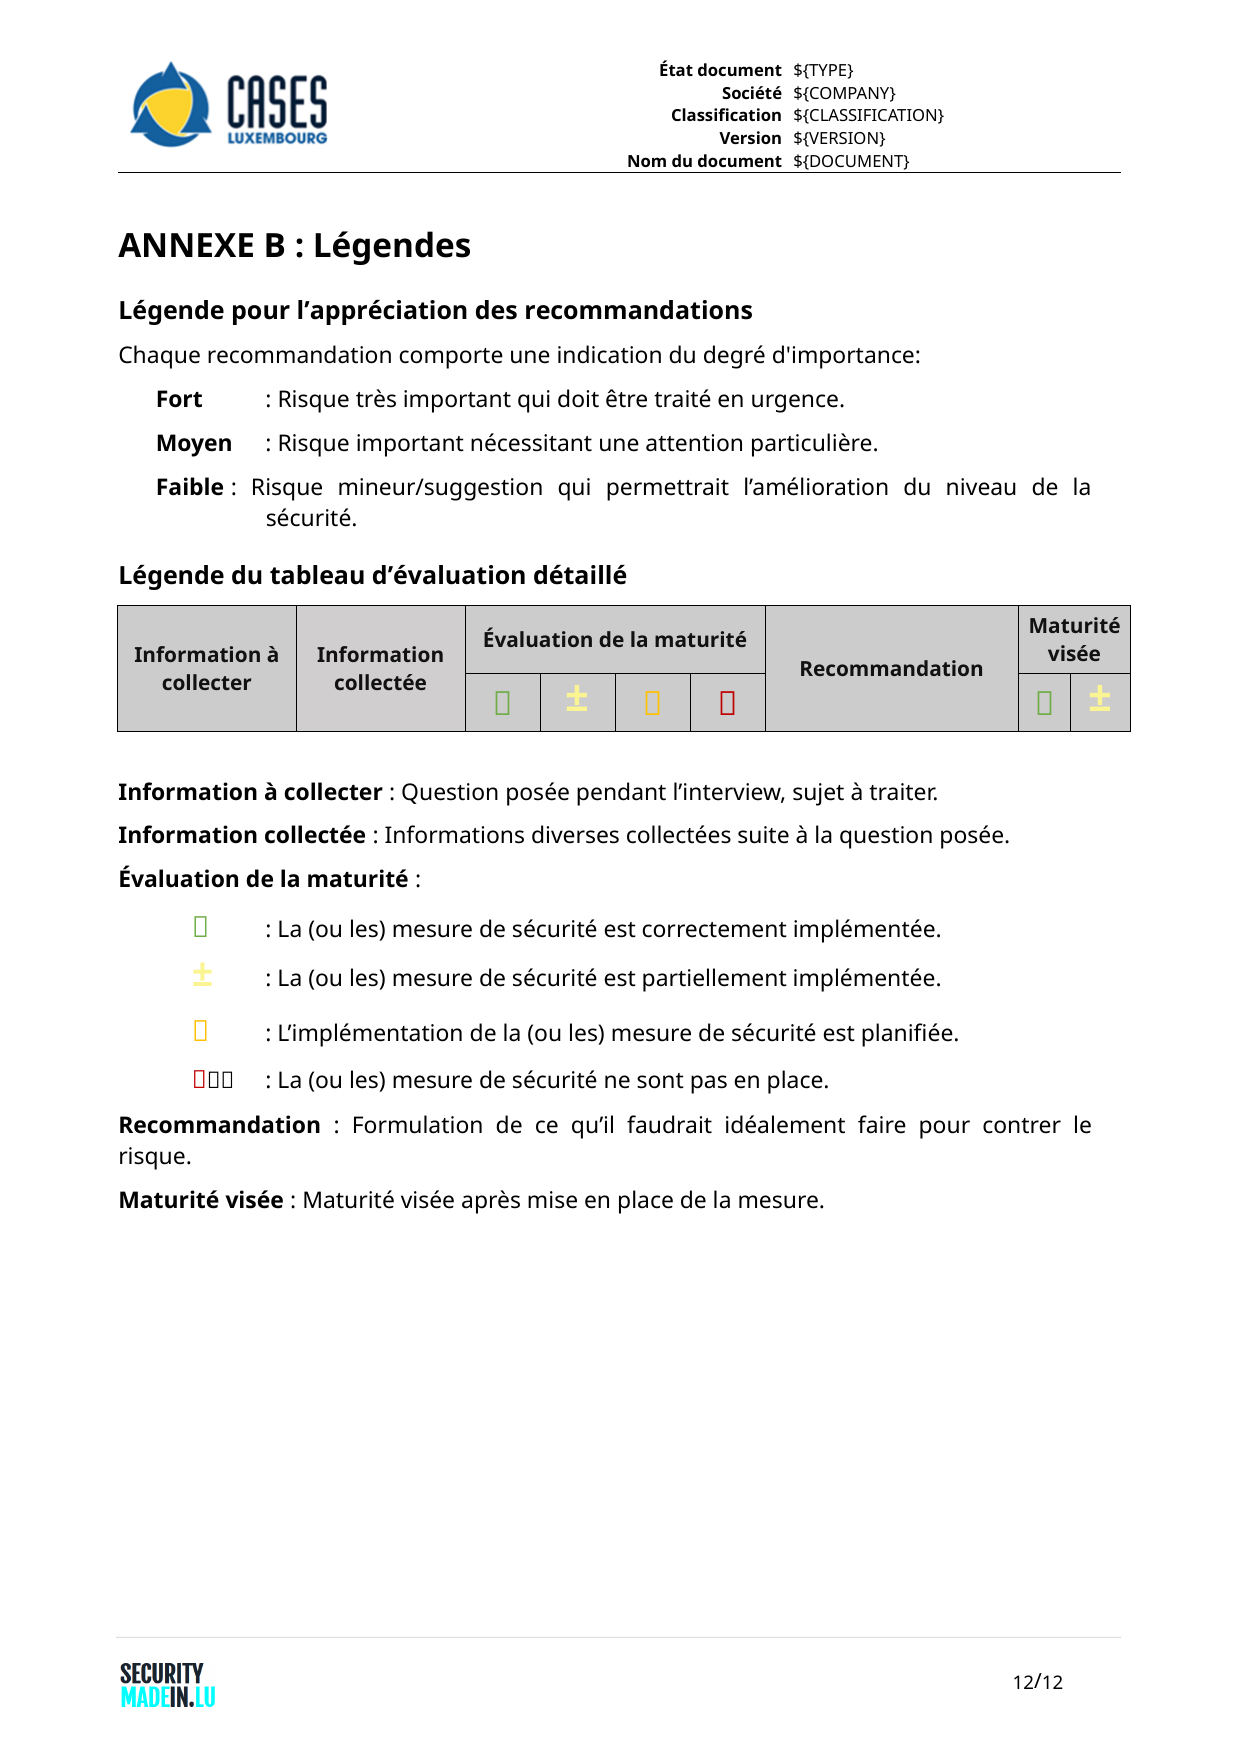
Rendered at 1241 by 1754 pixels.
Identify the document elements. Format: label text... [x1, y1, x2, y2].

text ± : La (ou les) mesure de sécurité est partiellement implémentée. [118, 946, 1093, 997]
table_header Maturité visée [1019, 606, 1130, 673]
text Évaluation de la maturité : [118, 863, 1093, 894]
text Information à collecter : Question posée pendant l’interview, sujet à traiter. [118, 776, 1093, 807]
table_cell ± [541, 674, 615, 731]
text Maturité visée : Maturité visée après mise en place de la mesure. [118, 1184, 1093, 1215]
table_cell  [616, 674, 690, 731]
text  : La (ou les) mesure de sécurité ne sont pas en place. [118, 1062, 1093, 1096]
text  : La (ou les) mesure de sécurité est correctement implémentée. [118, 907, 1093, 946]
table_header Évaluation de la maturité [466, 606, 765, 673]
text Fort : Risque très important qui doit être traité en urgence. [156, 383, 1093, 414]
picture [118, 1659, 217, 1710]
subtitle Légende pour l’appréciation des recommandations [118, 293, 1093, 327]
subtitle ANNEXE B : Légendes [118, 222, 1093, 268]
text Recommandation : Formulation de ce qu’il faudrait idéalement faire pour contrer le risque. [118, 1109, 1093, 1171]
table_header Information à collecter [118, 606, 296, 731]
picture [129, 60, 328, 149]
text  : L’implémentation de la (ou les) mesure de sécurité est planifiée. [118, 1010, 1093, 1050]
table_header Information collectée [297, 606, 465, 731]
text Moyen : Risque important nécessitant une attention particulière. [156, 427, 1093, 458]
text Chaque recommandation comporte une indication du degré d'importance: [118, 339, 1093, 370]
text Information collectée : Informations diverses collectées suite à la question posée. [118, 819, 1093, 851]
table_cell ± [1071, 674, 1130, 731]
text Faible : Risque mineur/suggestion qui permettrait l’amélioration du niveau de la sécurité. [156, 470, 1093, 533]
table_cell  [1019, 674, 1070, 731]
table_header Recommandation [766, 606, 1018, 731]
table_cell  [691, 674, 765, 731]
subtitle Légende du tableau d’évaluation détaillé [118, 558, 1093, 592]
table_cell  [466, 674, 540, 731]
